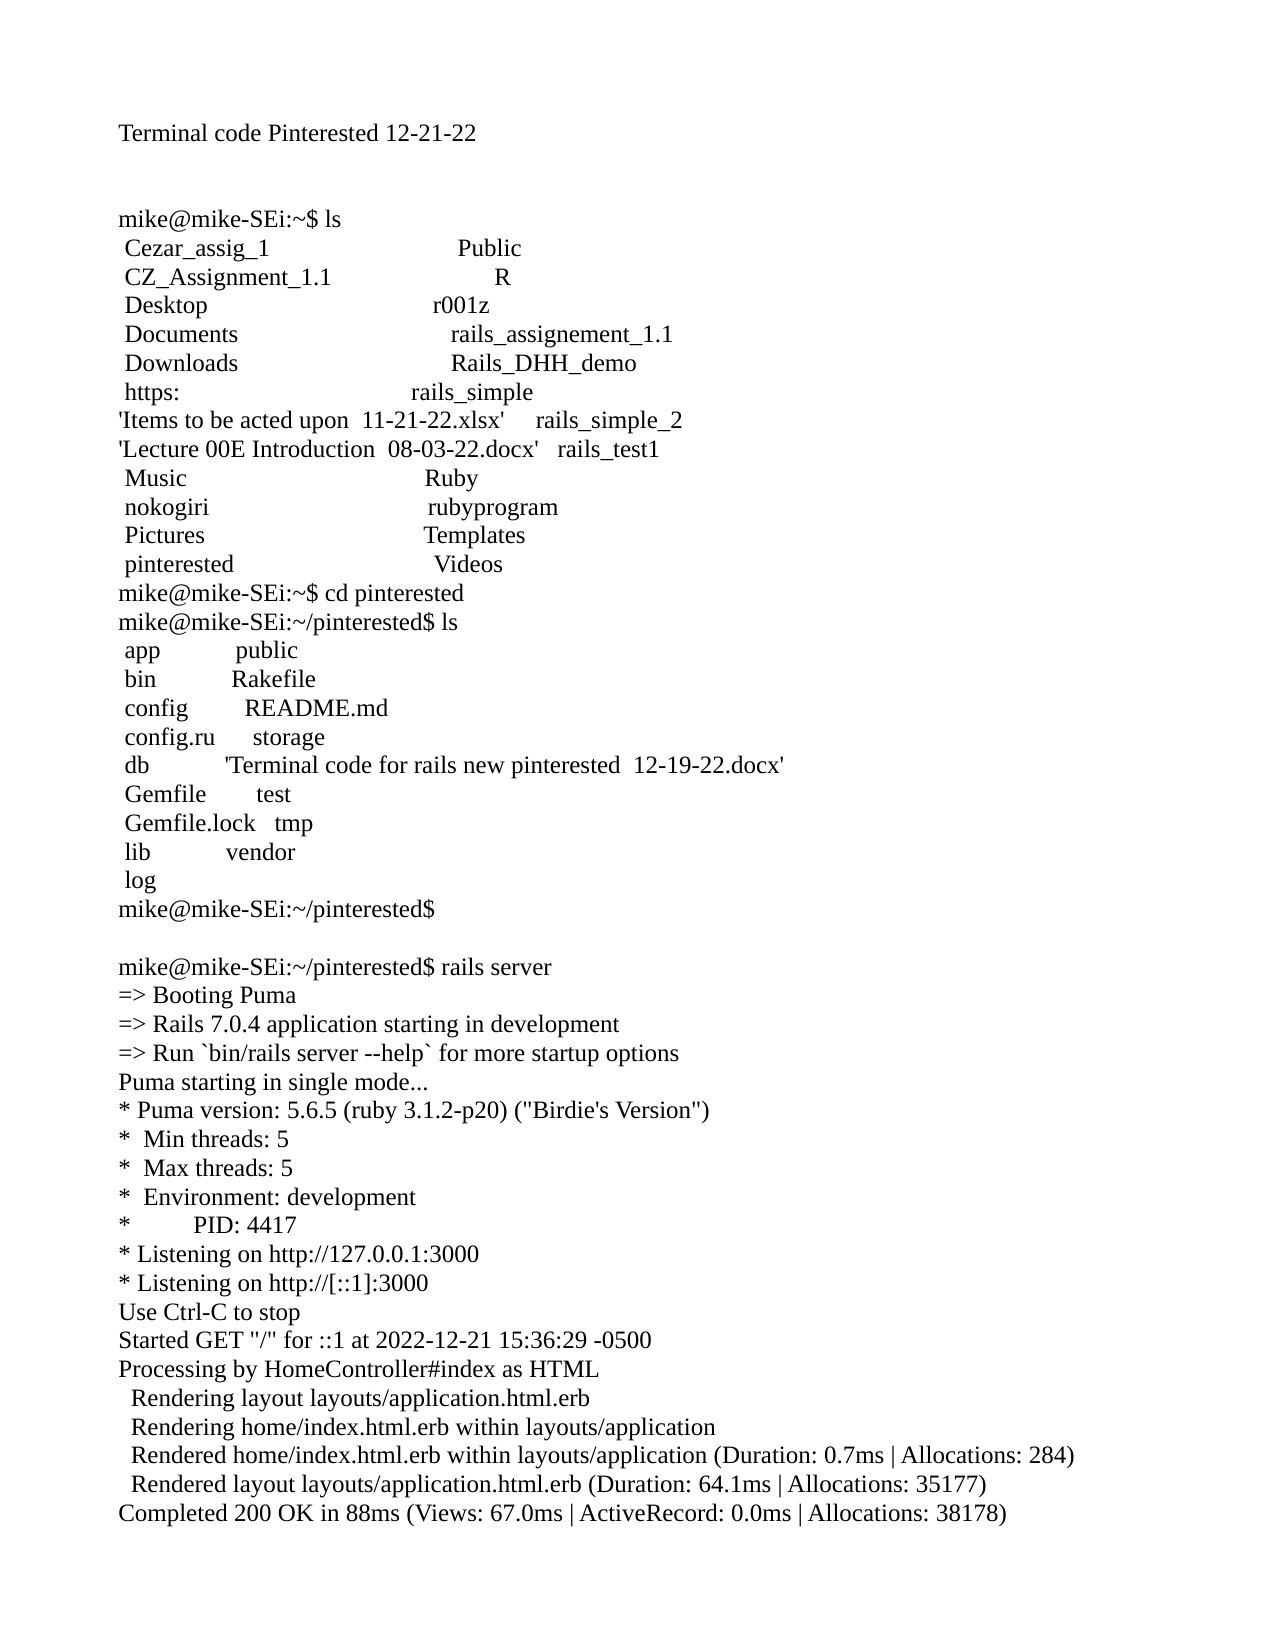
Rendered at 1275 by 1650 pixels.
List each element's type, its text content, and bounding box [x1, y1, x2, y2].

text Rendered layout layouts/application.html.erb (Duration: 64.1ms | Allocations: 35177) [118, 1469, 1157, 1498]
text Documents rails_assignement_1.1 [118, 319, 1157, 348]
text * Min threads: 5 [118, 1124, 1157, 1153]
text db 'Terminal code for rails new pinterested 12-19-22.docx' [118, 751, 1157, 779]
text Music Ruby [118, 463, 1157, 492]
text pinterested Videos [118, 549, 1157, 578]
text * Puma version: 5.6.5 (ruby 3.1.2-p20) ("Birdie's Version") [118, 1096, 1157, 1124]
text Gemfile test [118, 779, 1157, 808]
text mike@mike-SEi:~$ cd pinterested [118, 578, 1157, 607]
text Completed 200 OK in 88ms (Views: 67.0ms | ActiveRecord: 0.0ms | Allocations: 38178) [118, 1498, 1157, 1527]
text * Environment: development [118, 1182, 1157, 1211]
text Rendering home/index.html.erb within layouts/application [118, 1412, 1157, 1441]
text Started GET "/" for ::1 at 2022-12-21 15:36:29 -0500 [118, 1326, 1157, 1354]
text mike@mike-SEi:~$ ls [118, 204, 1157, 233]
text mike@mike-SEi:~/pinterested$ [118, 894, 1157, 923]
text https: rails_simple [118, 377, 1157, 406]
text Rendered home/index.html.erb within layouts/application (Duration: 0.7ms | Allocations: 284) [118, 1441, 1157, 1469]
text bin Rakefile [118, 664, 1157, 693]
text Pictures Templates [118, 521, 1157, 549]
text log [118, 866, 1157, 894]
text config.ru storage [118, 722, 1157, 751]
text 'Lecture 00E Introduction 08-03-22.docx' rails_test1 [118, 434, 1157, 463]
text Processing by HomeController#index as HTML [118, 1354, 1157, 1383]
text app public [118, 636, 1157, 664]
text => Booting Puma [118, 981, 1157, 1009]
text => Rails 7.0.4 application starting in development [118, 1009, 1157, 1038]
text Downloads Rails_DHH_demo [118, 348, 1157, 377]
text Terminal code Pinterested 12-21-22 [118, 118, 1157, 147]
text Desktop r001z [118, 291, 1157, 319]
text Puma starting in single mode... [118, 1067, 1157, 1096]
text config README.md [118, 693, 1157, 722]
text 'Items to be acted upon 11-21-22.xlsx' rails_simple_2 [118, 406, 1157, 434]
text * Listening on http://[::1]:3000 [118, 1268, 1157, 1297]
text Rendering layout layouts/application.html.erb [118, 1383, 1157, 1412]
text Use Ctrl-C to stop [118, 1297, 1157, 1326]
text CZ_Assignment_1.1 R [118, 262, 1157, 291]
text mike@mike-SEi:~/pinterested$ ls [118, 607, 1157, 636]
text * Listening on http://127.0.0.1:3000 [118, 1239, 1157, 1268]
text nokogiri rubyprogram [118, 492, 1157, 521]
text Gemfile.lock tmp [118, 808, 1157, 837]
text * Max threads: 5 [118, 1153, 1157, 1182]
text * PID: 4417 [118, 1211, 1157, 1239]
text Cezar_assig_1 Public [118, 233, 1157, 262]
text lib vendor [118, 837, 1157, 866]
text => Run `bin/rails server --help` for more startup options [118, 1038, 1157, 1067]
text mike@mike-SEi:~/pinterested$ rails server [118, 952, 1157, 981]
